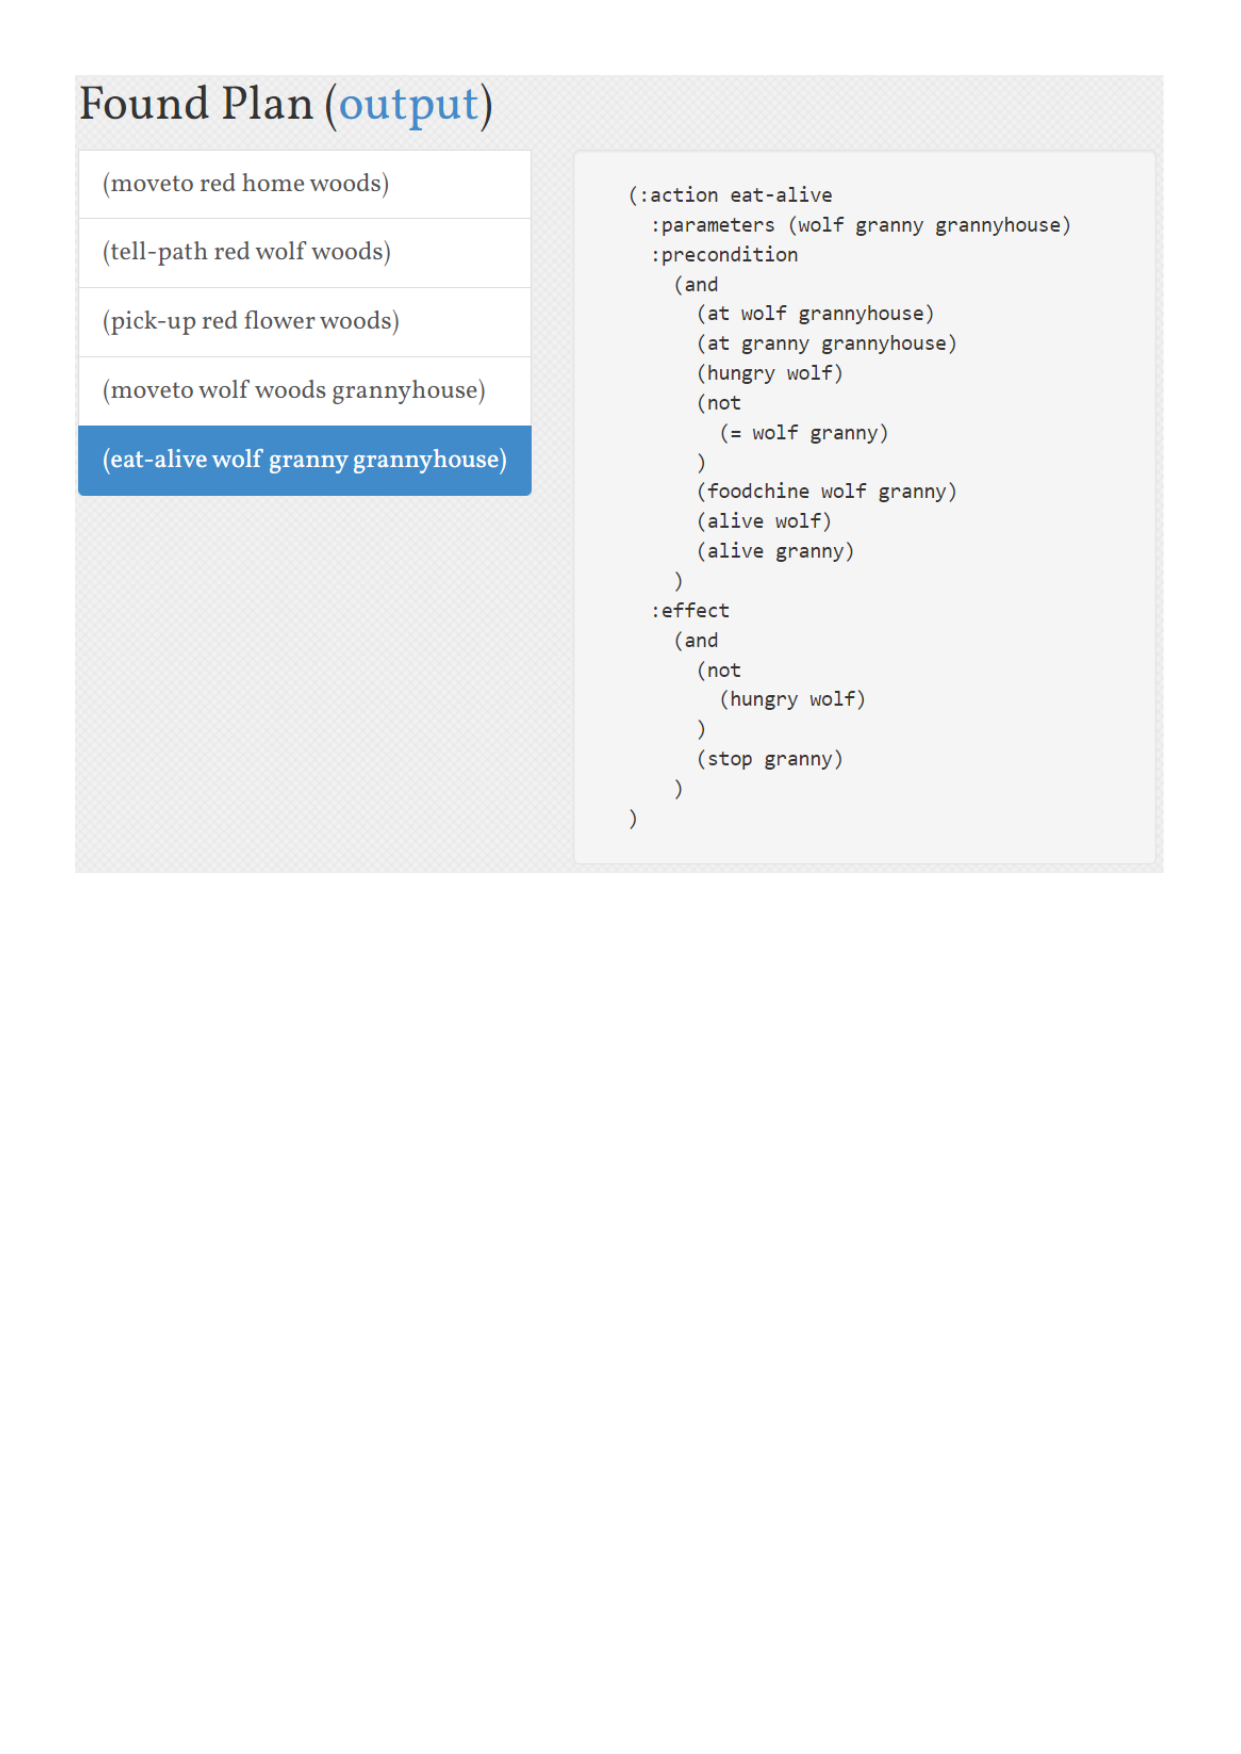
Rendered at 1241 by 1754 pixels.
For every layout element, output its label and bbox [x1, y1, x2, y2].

picture [75, 75, 1164, 873]
